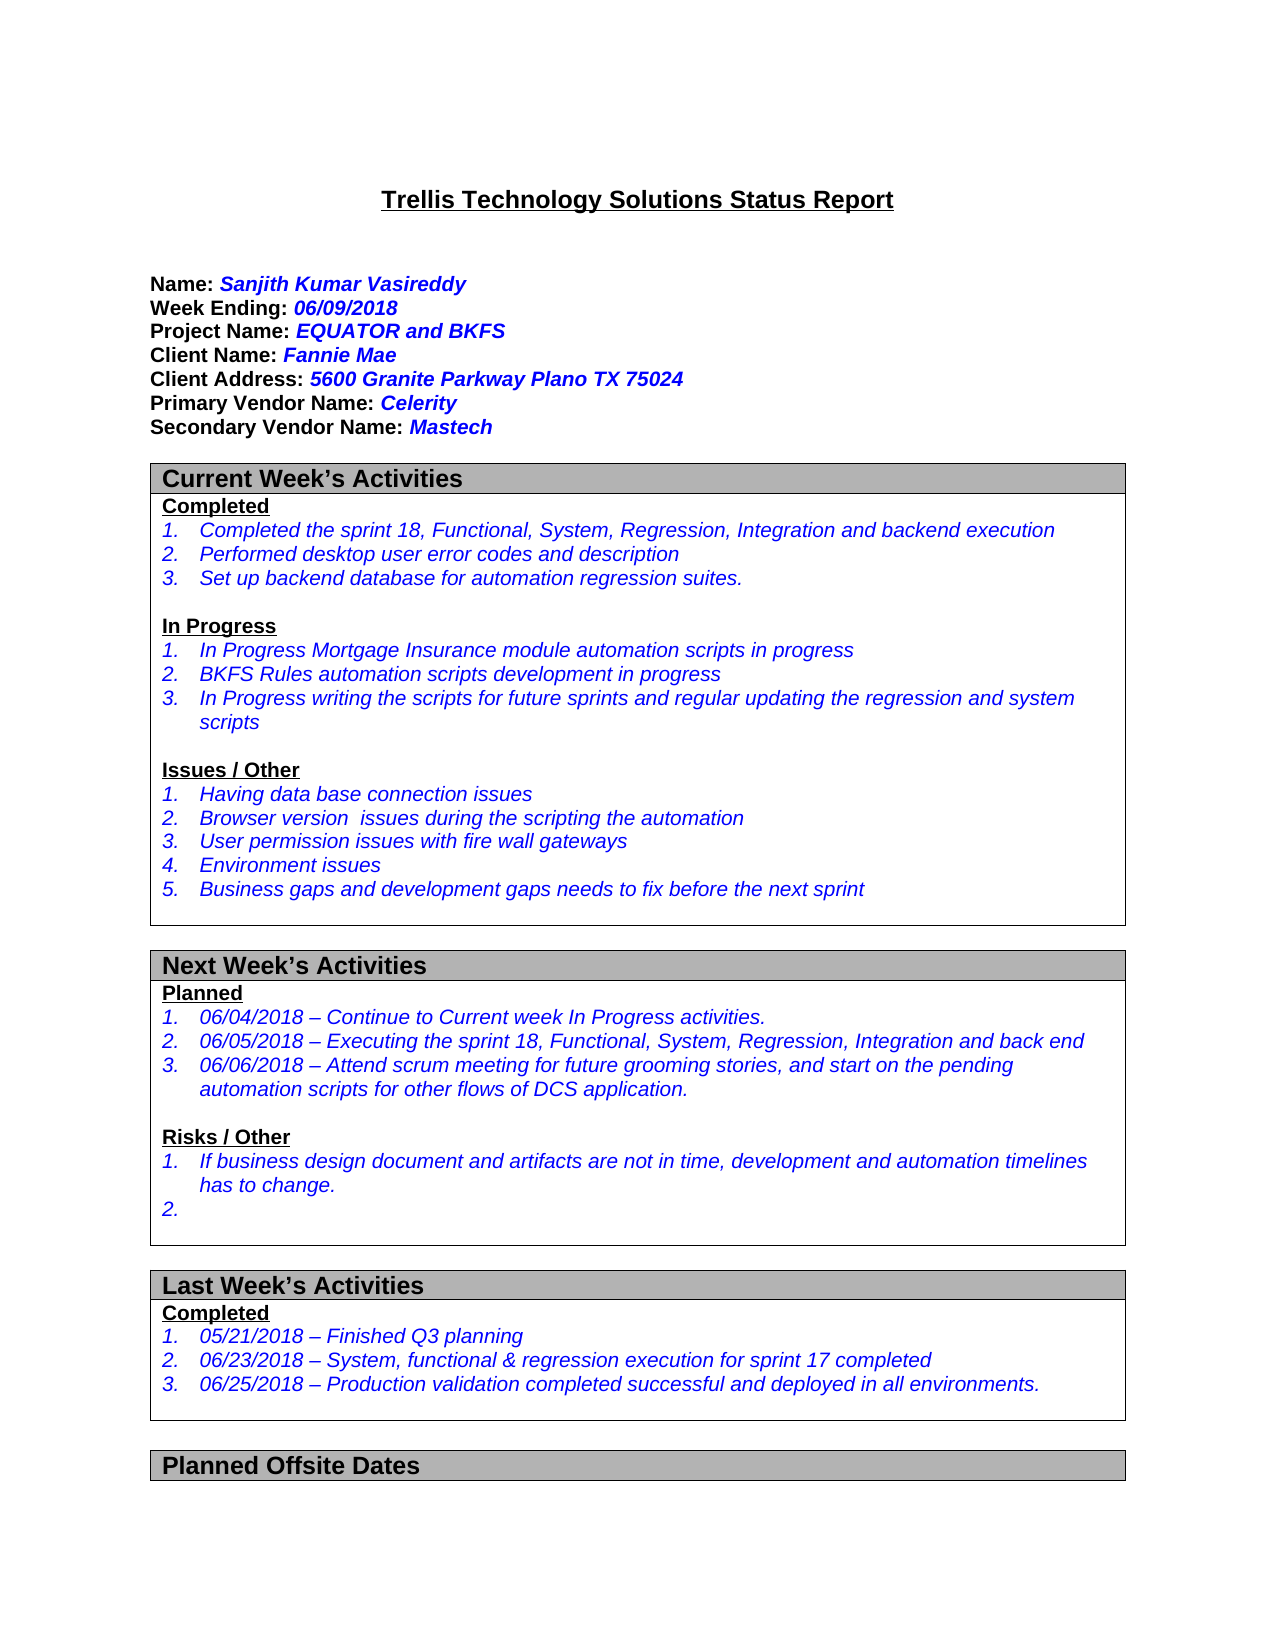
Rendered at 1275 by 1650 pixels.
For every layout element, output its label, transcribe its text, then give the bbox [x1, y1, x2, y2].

table_cell Planned 06/04/2018 – Continue to Current week In Progress activities. 06/05/2018 – Executing the sprint 18, Functional, System, Regression, Integration and back end 06/06/2018 – Attend scrum meeting for future grooming stories, and start on the pending automation scripts for other flows of DCS application. Risks / Other If business design document and artifacts are not in time, development and automation timelines has to change. [151, 981, 1125, 1244]
table_cell Completed Completed the sprint 18, Functional, System, Regression, Integration and backend execution Performed desktop user error codes and description Set up backend database for automation regression suites. In Progress In Progress Mortgage Insurance module automation scripts in progress BKFS Rules automation scripts development in progress In Progress writing the scripts for future sprints and regular updating the regression and system scripts Issues / Other Having data base connection issues Browser version issues during the scripting the automation User permission issues with fire wall gateways Environment issues Business gaps and development gaps needs to fix before the next sprint [151, 494, 1125, 925]
table_header Current Week’s Activities [151, 464, 1125, 493]
text Project Name: EQUATOR and BKFS [150, 319, 1125, 343]
text Client Address: 5600 Granite Parkway Plano TX 75024 [150, 367, 1125, 391]
text Secondary Vendor Name: Mastech [150, 415, 1125, 439]
table_header Next Week’s Activities [151, 951, 1125, 980]
text Trellis Technology Solutions Status Report [150, 185, 1125, 214]
table_header Planned Offsite Dates [151, 1451, 1125, 1480]
text Name: Sanjith Kumar Vasireddy [150, 271, 1125, 295]
text Client Name: Fannie Mae [150, 343, 1125, 367]
text Primary Vendor Name: Celerity [150, 391, 1125, 415]
table_cell Completed 05/21/2018 – Finished Q3 planning 06/23/2018 – System, functional & regression execution for sprint 17 completed 06/25/2018 – Production validation completed successful and deployed in all environments. [151, 1300, 1125, 1420]
table_header Last Week’s Activities [151, 1271, 1125, 1299]
text Week Ending: 06/09/2018 [150, 295, 1125, 319]
